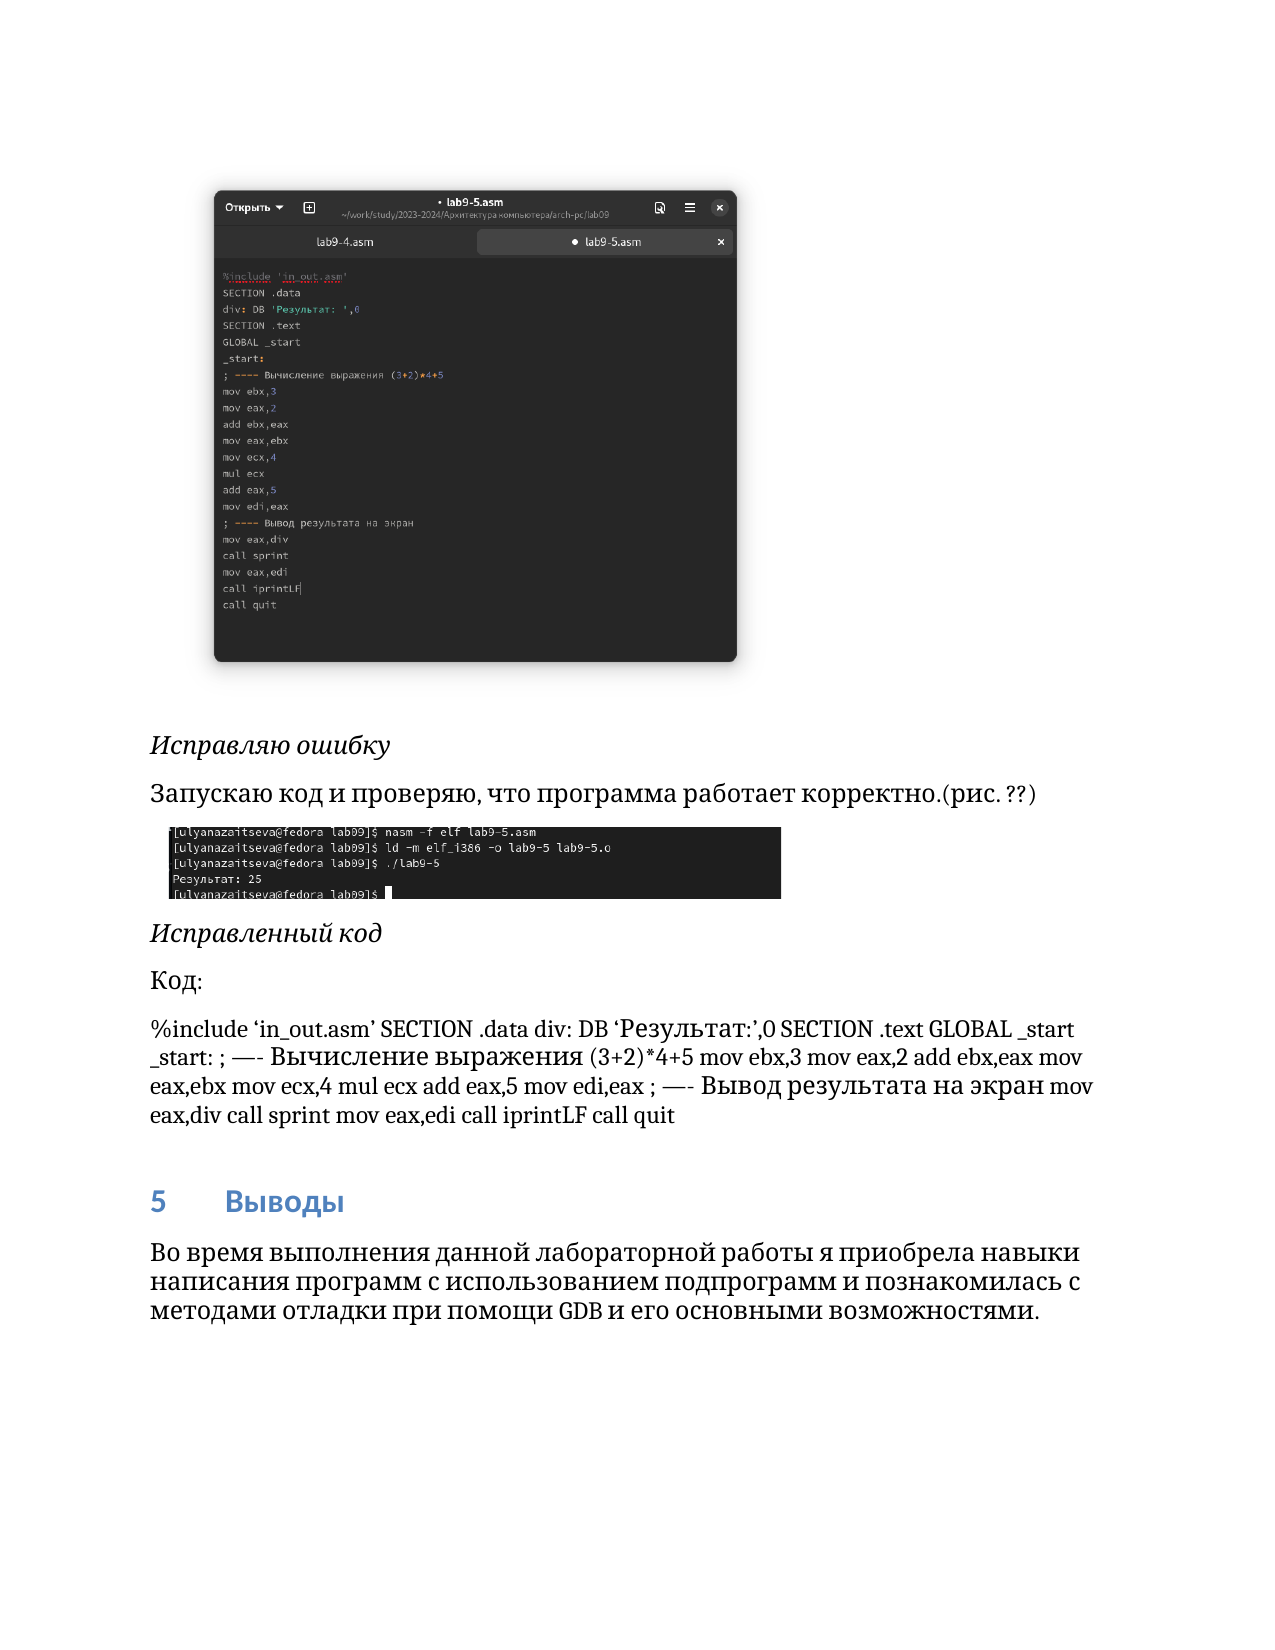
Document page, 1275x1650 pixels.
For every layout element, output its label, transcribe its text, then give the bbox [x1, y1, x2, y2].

text Запускаю код и проверяю, что программа работает корректно.(рис. ??) [150, 779, 1125, 808]
text Во время выполнения данной лабораторной работы я приобрела навыки написания программ с использованием подпрограмм и познакомилась с методами отладки при помощи GDB и его основными возможностями. [150, 1239, 1125, 1325]
subtitle 5 Выводы [150, 1179, 1125, 1220]
text %include ‘in_out.asm’ SECTION .data div: DB ‘Результат:’,0 SECTION .text GLOBAL _start _start: ; —- Вычисление выражения (3+2)*4+5 mov ebx,3 mov eax,2 add ebx,eax mov eax,ebx mov ecx,4 mul ecx add eax,5 mov edi,eax ; —- Вывод результата на экран mov eax,div call sprint mov eax,edi call iprintLF call quit [150, 1014, 1125, 1129]
picture [168, 150, 782, 712]
text Код: [150, 967, 1125, 996]
text Исправляю ошибку [150, 732, 1125, 761]
picture [168, 827, 782, 899]
text Исправленный код [150, 919, 1125, 948]
